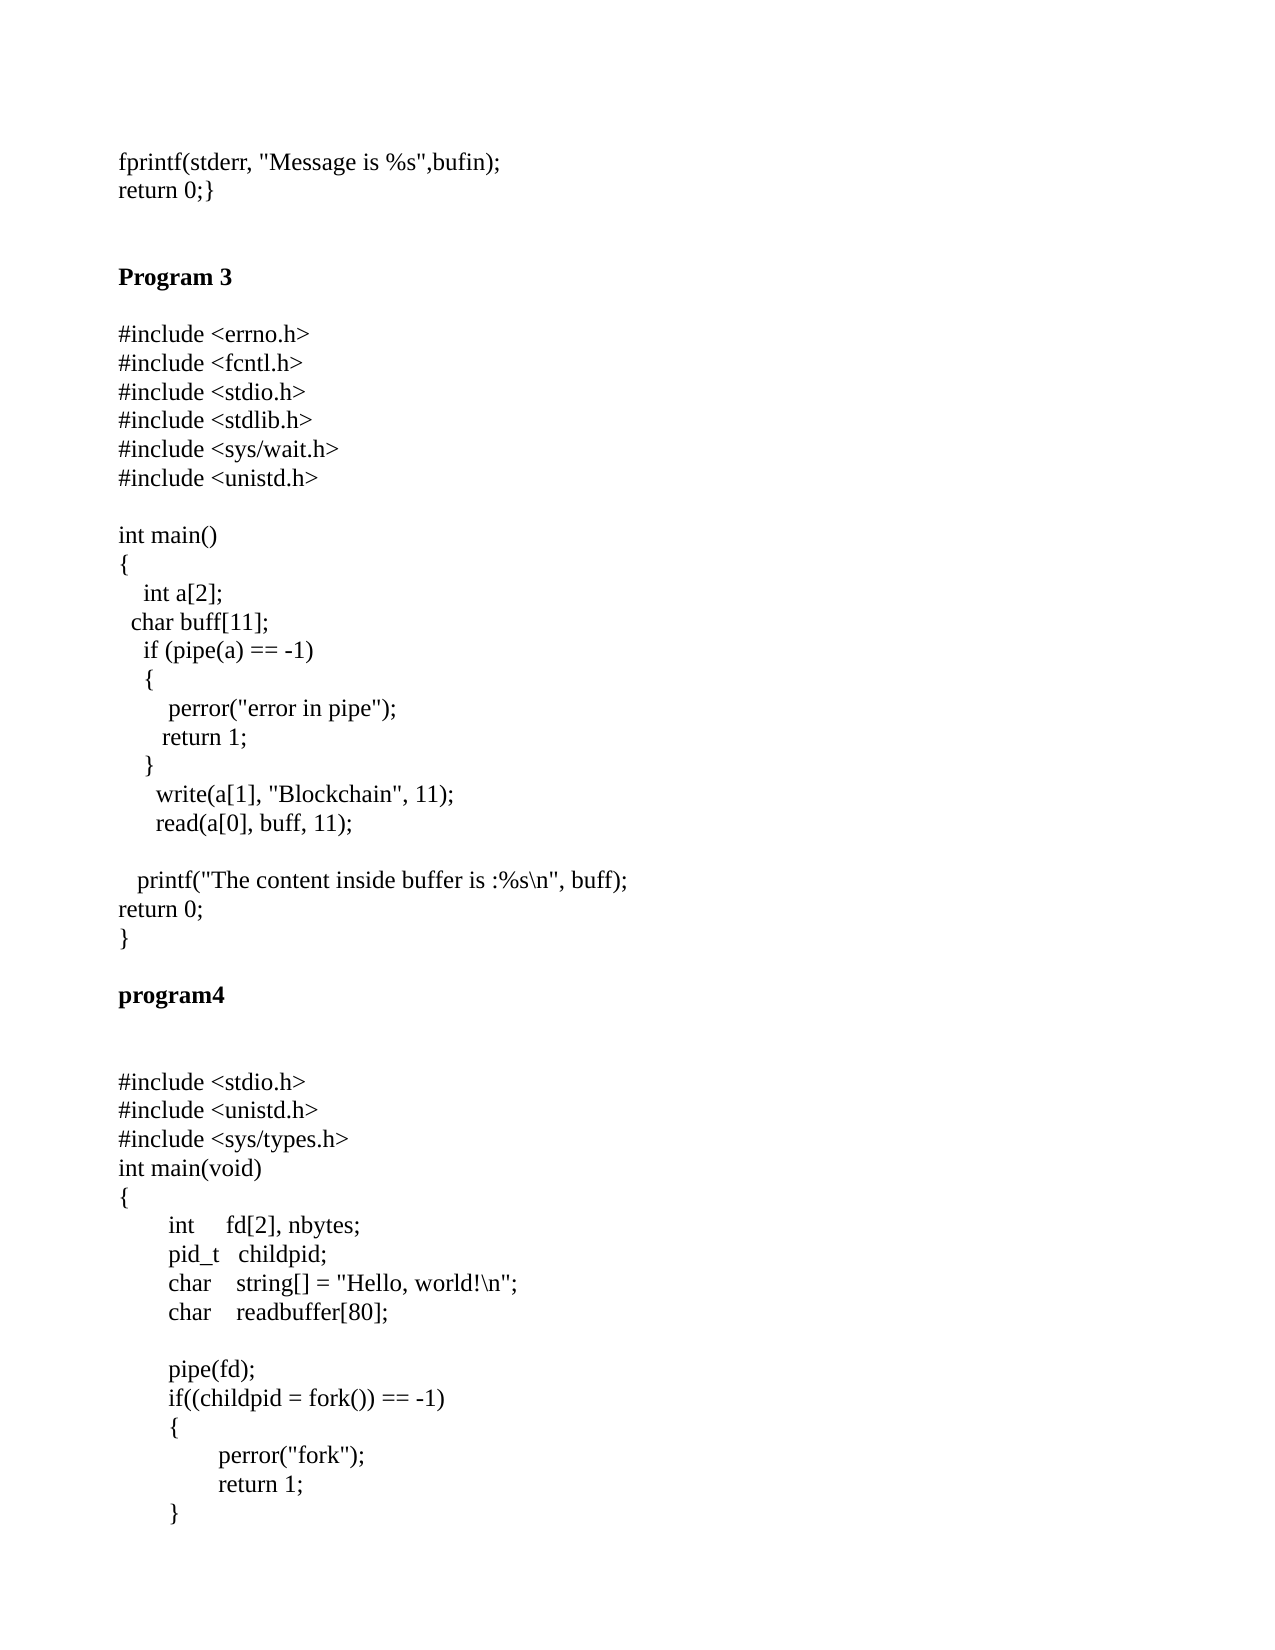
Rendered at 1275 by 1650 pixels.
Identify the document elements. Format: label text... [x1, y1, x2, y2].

text char readbuffer[80]; [118, 1297, 1157, 1326]
text return 1; [118, 722, 1157, 751]
text perror("error in pipe"); [118, 693, 1157, 722]
text if((childpid = fork()) == -1) [118, 1383, 1157, 1412]
text if (pipe(a) == -1) [118, 636, 1157, 664]
text perror("fork"); [118, 1441, 1157, 1469]
text #include <sys/wait.h> [118, 434, 1157, 463]
text } [118, 923, 1157, 952]
text { [118, 664, 1157, 693]
text char string[] = "Hello, world!\n"; [118, 1268, 1157, 1297]
text return 1; [118, 1469, 1157, 1498]
text char buff[11]; [118, 607, 1157, 636]
text return 0;} [118, 176, 1157, 204]
text int main(void) [118, 1153, 1157, 1182]
text { [118, 1412, 1157, 1441]
text program4 [118, 981, 1157, 1009]
text #include <errno.h> [118, 319, 1157, 348]
text int main() [118, 521, 1157, 549]
text { [118, 549, 1157, 578]
text #include <stdio.h> [118, 377, 1157, 406]
text int fd[2], nbytes; [118, 1211, 1157, 1239]
text #include <sys/types.h> [118, 1124, 1157, 1153]
text #include <stdlib.h> [118, 406, 1157, 434]
text Program 3 [118, 262, 1157, 291]
text printf("The content inside buffer is :%s\n", buff); [118, 866, 1157, 894]
text return 0; [118, 894, 1157, 923]
text } [118, 1498, 1157, 1527]
text pid_t childpid; [118, 1239, 1157, 1268]
text pipe(fd); [118, 1354, 1157, 1383]
text #include <unistd.h> [118, 463, 1157, 492]
text { [118, 1182, 1157, 1211]
text int a[2]; [118, 578, 1157, 607]
text fprintf(stderr, "Message is %s",bufin); [118, 147, 1157, 176]
text write(a[1], "Blockchain", 11); [118, 779, 1157, 808]
text #include <stdio.h> [118, 1067, 1157, 1096]
text } [118, 751, 1157, 779]
text #include <fcntl.h> [118, 348, 1157, 377]
text #include <unistd.h> [118, 1096, 1157, 1124]
text read(a[0], buff, 11); [118, 808, 1157, 837]
